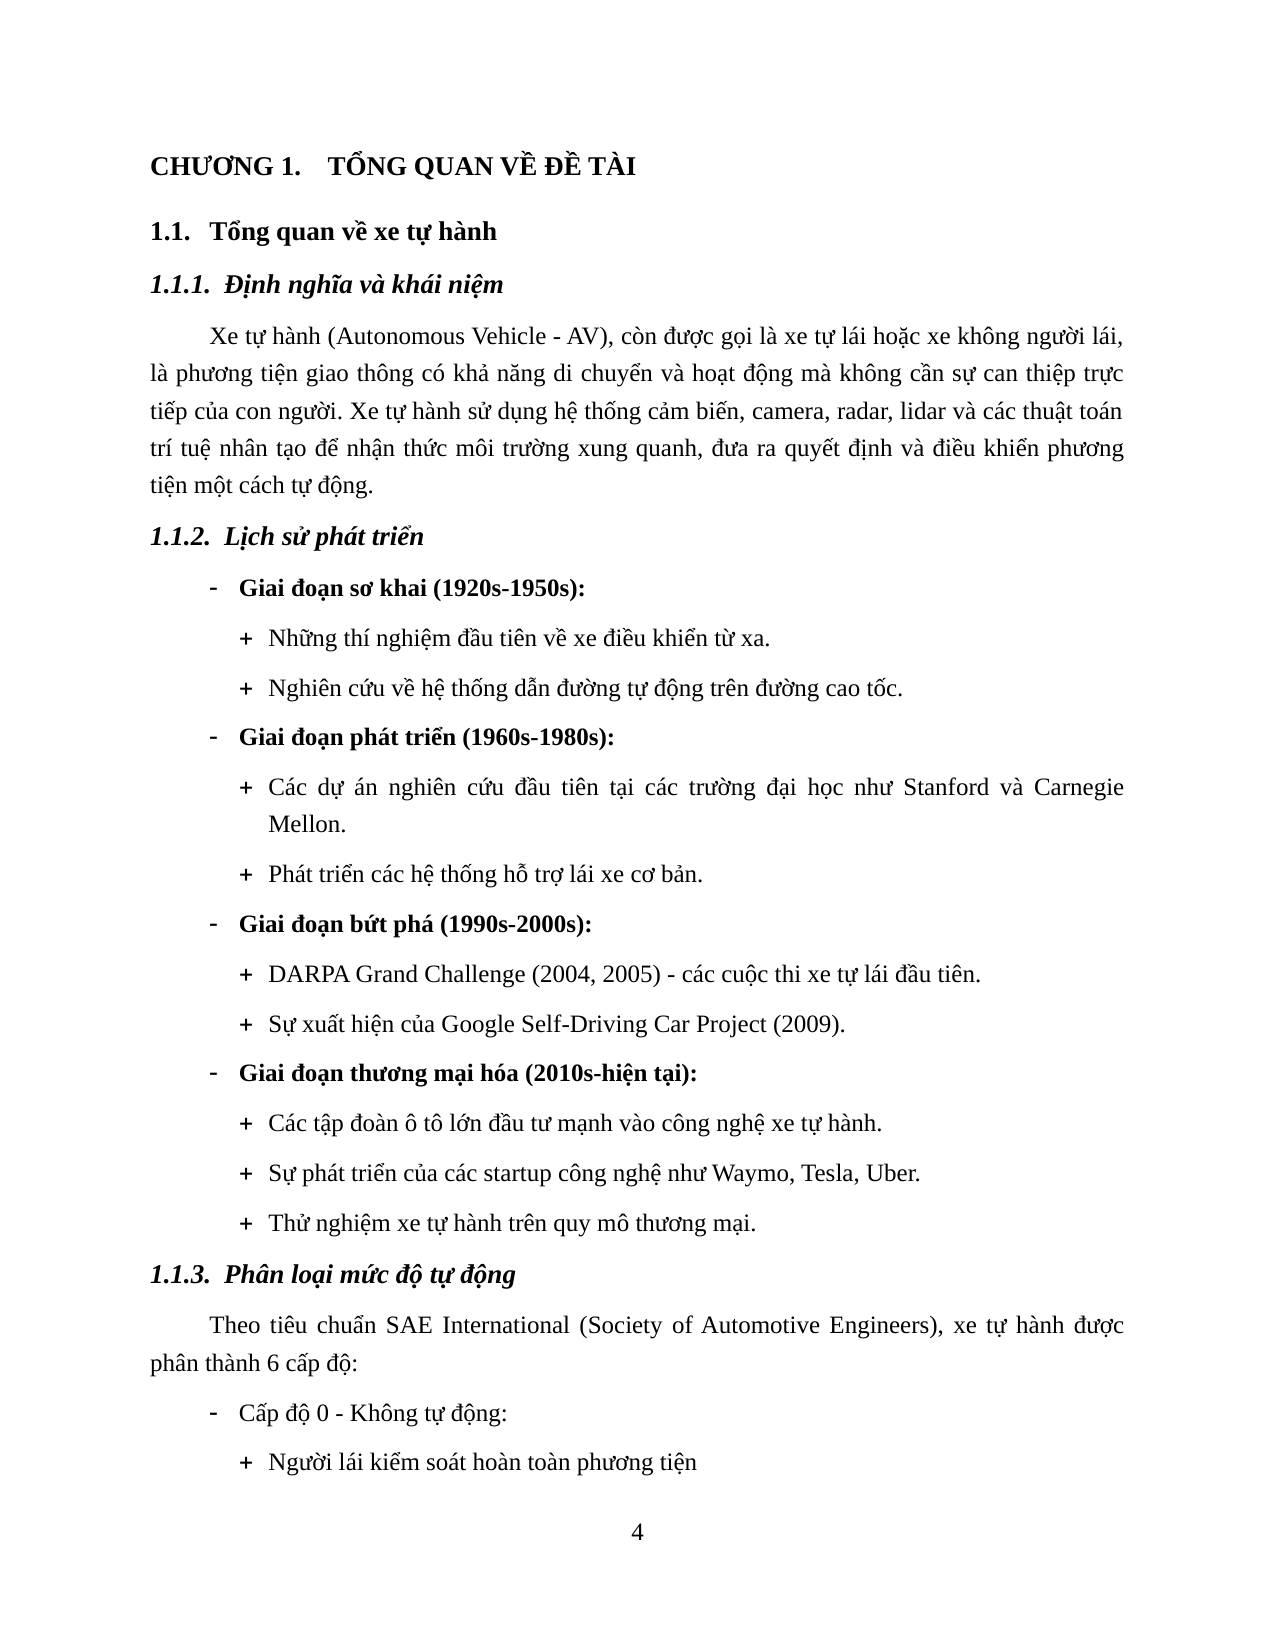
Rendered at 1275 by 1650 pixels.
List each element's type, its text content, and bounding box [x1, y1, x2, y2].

text Giai đoạn bứt phá (1990s-2000s): [209, 909, 1125, 938]
text Các dự án nghiên cứu đầu tiên tại các trường đại học như Stanford và Carnegie Mellon. [239, 772, 1125, 838]
text Giai đoạn thương mại hóa (2010s-hiện tại): [209, 1058, 1125, 1087]
text Người lái kiểm soát hoàn toàn phương tiện [239, 1447, 1125, 1476]
text Các tập đoàn ô tô lớn đầu tư mạnh vào công nghệ xe tự hành. [239, 1108, 1125, 1137]
text Thử nghiệm xe tự hành trên quy mô thương mại. [239, 1208, 1125, 1237]
text Nghiên cứu về hệ thống dẫn đường tự động trên đường cao tốc. [239, 673, 1125, 701]
text Những thí nghiệm đầu tiên về xe điều khiển từ xa. [239, 623, 1125, 652]
text Sự phát triển của các startup công nghệ như Waymo, Tesla, Uber. [239, 1158, 1125, 1187]
text Xe tự hành (Autonomous Vehicle - AV), còn được gọi là xe tự lái hoặc xe không người lái, là phương tiện giao thông có khả năng di chuyển và hoạt động mà không cần sự can thiệp trực tiếp của con người. Xe tự hành sử dụng hệ thống cảm biến, camera, radar, lidar và các thuật toán trí tuệ nhân tạo để nhận thức môi trường xung quanh, đưa ra quyết định và điều khiển phương tiện một cách tự động. [150, 321, 1125, 499]
subtitle Định nghĩa và khái niệm [150, 268, 1125, 299]
subtitle Lịch sử phát triển [150, 520, 1125, 551]
text Cấp độ 0 - Không tự động: [209, 1398, 1125, 1426]
text Sự xuất hiện của Google Self-Driving Car Project (2009). [239, 1009, 1125, 1037]
subtitle Tổng quan về đề tài [150, 150, 1125, 181]
text DARPA Grand Challenge (2004, 2005) - các cuộc thi xe tự lái đầu tiên. [239, 959, 1125, 988]
text Giai đoạn phát triển (1960s-1980s): [209, 722, 1125, 751]
text Giai đoạn sơ khai (1920s-1950s): [209, 573, 1125, 602]
subtitle Phân loại mức độ tự động [150, 1258, 1125, 1289]
text Theo tiêu chuẩn SAE International (Society of Automotive Engineers), xe tự hành được phân thành 6 cấp độ: [150, 1311, 1125, 1377]
text Phát triển các hệ thống hỗ trợ lái xe cơ bản. [239, 859, 1125, 888]
subtitle Tổng quan về xe tự hành [150, 215, 1125, 247]
